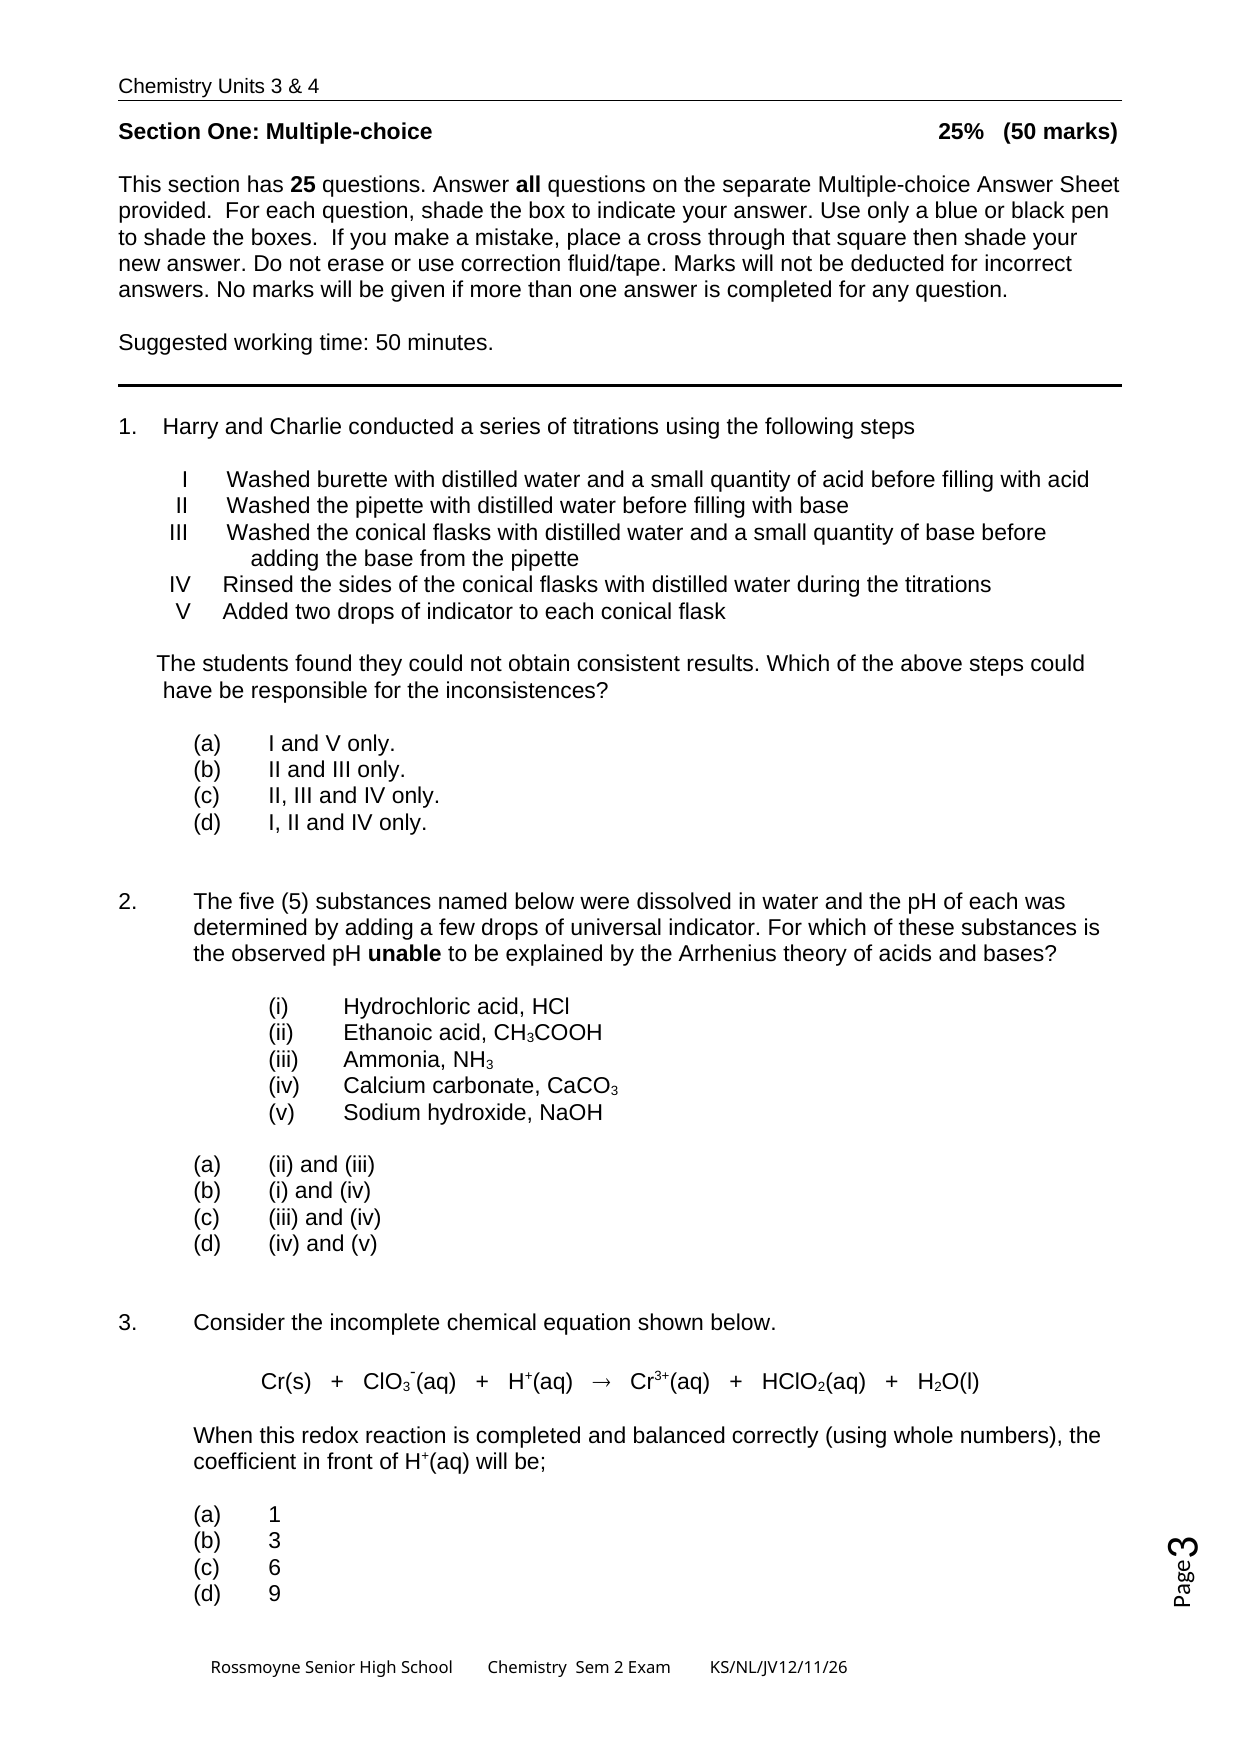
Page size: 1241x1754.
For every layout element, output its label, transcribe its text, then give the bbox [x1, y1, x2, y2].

text adding the base from the pipette [193, 545, 1122, 571]
list (i) and (iv) [193, 1177, 1122, 1204]
text When this redox reaction is completed and balanced correctly (using whole numbers), the coefficient in front of H+(aq) will be; [193, 1422, 1122, 1474]
text V Added two drops of indicator to each conical flask [118, 598, 1122, 624]
list I and V only. [193, 729, 1122, 756]
list Ethanoic acid, CH3COOH [268, 1019, 1122, 1046]
text Section One: Multiple-choice 25% (50 marks) [118, 118, 1122, 144]
text The students found they could not obtain consistent results. Which of the above steps could [118, 650, 1122, 677]
list Ammonia, NH3 [268, 1046, 1122, 1072]
list 1 [193, 1501, 1122, 1527]
text II Washed the pipette with distilled water before filling with base [118, 492, 1122, 519]
list I, II and IV only. [193, 808, 1122, 835]
list Harry and Charlie conducted a series of titrations using the following steps [118, 413, 1122, 439]
text have be responsible for the inconsistences? [118, 677, 1122, 703]
text I Washed burette with distilled water and a small quantity of acid before filling with acid [118, 466, 1122, 492]
text Cr(s) + ClO3-(aq) + H+(aq) Cr3+(aq) + HClO2(aq) + H2O(l) [118, 1362, 1122, 1396]
list Hydrochloric acid, HCl [268, 993, 1122, 1019]
list (iii) and (iv) [193, 1204, 1122, 1230]
text Suggested working time: 50 minutes. [118, 329, 1122, 355]
list (ii) and (iii) [193, 1151, 1122, 1177]
list 3 [193, 1527, 1122, 1554]
list 6 [193, 1554, 1122, 1580]
list Calcium carbonate, CaCO3 [268, 1072, 1122, 1098]
text 2. The five (5) substances named below were dissolved in water and the pH of each was determined by adding a few drops of universal indicator. For which of these substances is the observed pH unable to be explained by the Arrhenius theory of acids and bases? [118, 888, 1122, 967]
text III Washed the conical flasks with distilled water and a small quantity of base before [118, 519, 1122, 545]
list II, III and IV only. [193, 782, 1122, 808]
text This section has 25 questions. Answer all questions on the separate Multiple-choice Answer Sheet provided. For each question, shade the box to indicate your answer. Use only a blue or black pen to shade the boxes. If you make a mistake, place a cross through that square then shade your new answer. Do not erase or use correction fluid/tape. Marks will not be deducted for incorrect answers. No marks will be given if more than one answer is completed for any question. [118, 171, 1122, 303]
list (iv) and (v) [193, 1230, 1122, 1257]
list II and III only. [193, 756, 1122, 782]
list Sodium hydroxide, NaOH [268, 1098, 1122, 1125]
text 3. Consider the incomplete chemical equation shown below. [118, 1309, 1122, 1336]
list 9 [193, 1580, 1122, 1606]
text IV Rinsed the sides of the conical flasks with distilled water during the titrations [118, 571, 1122, 598]
